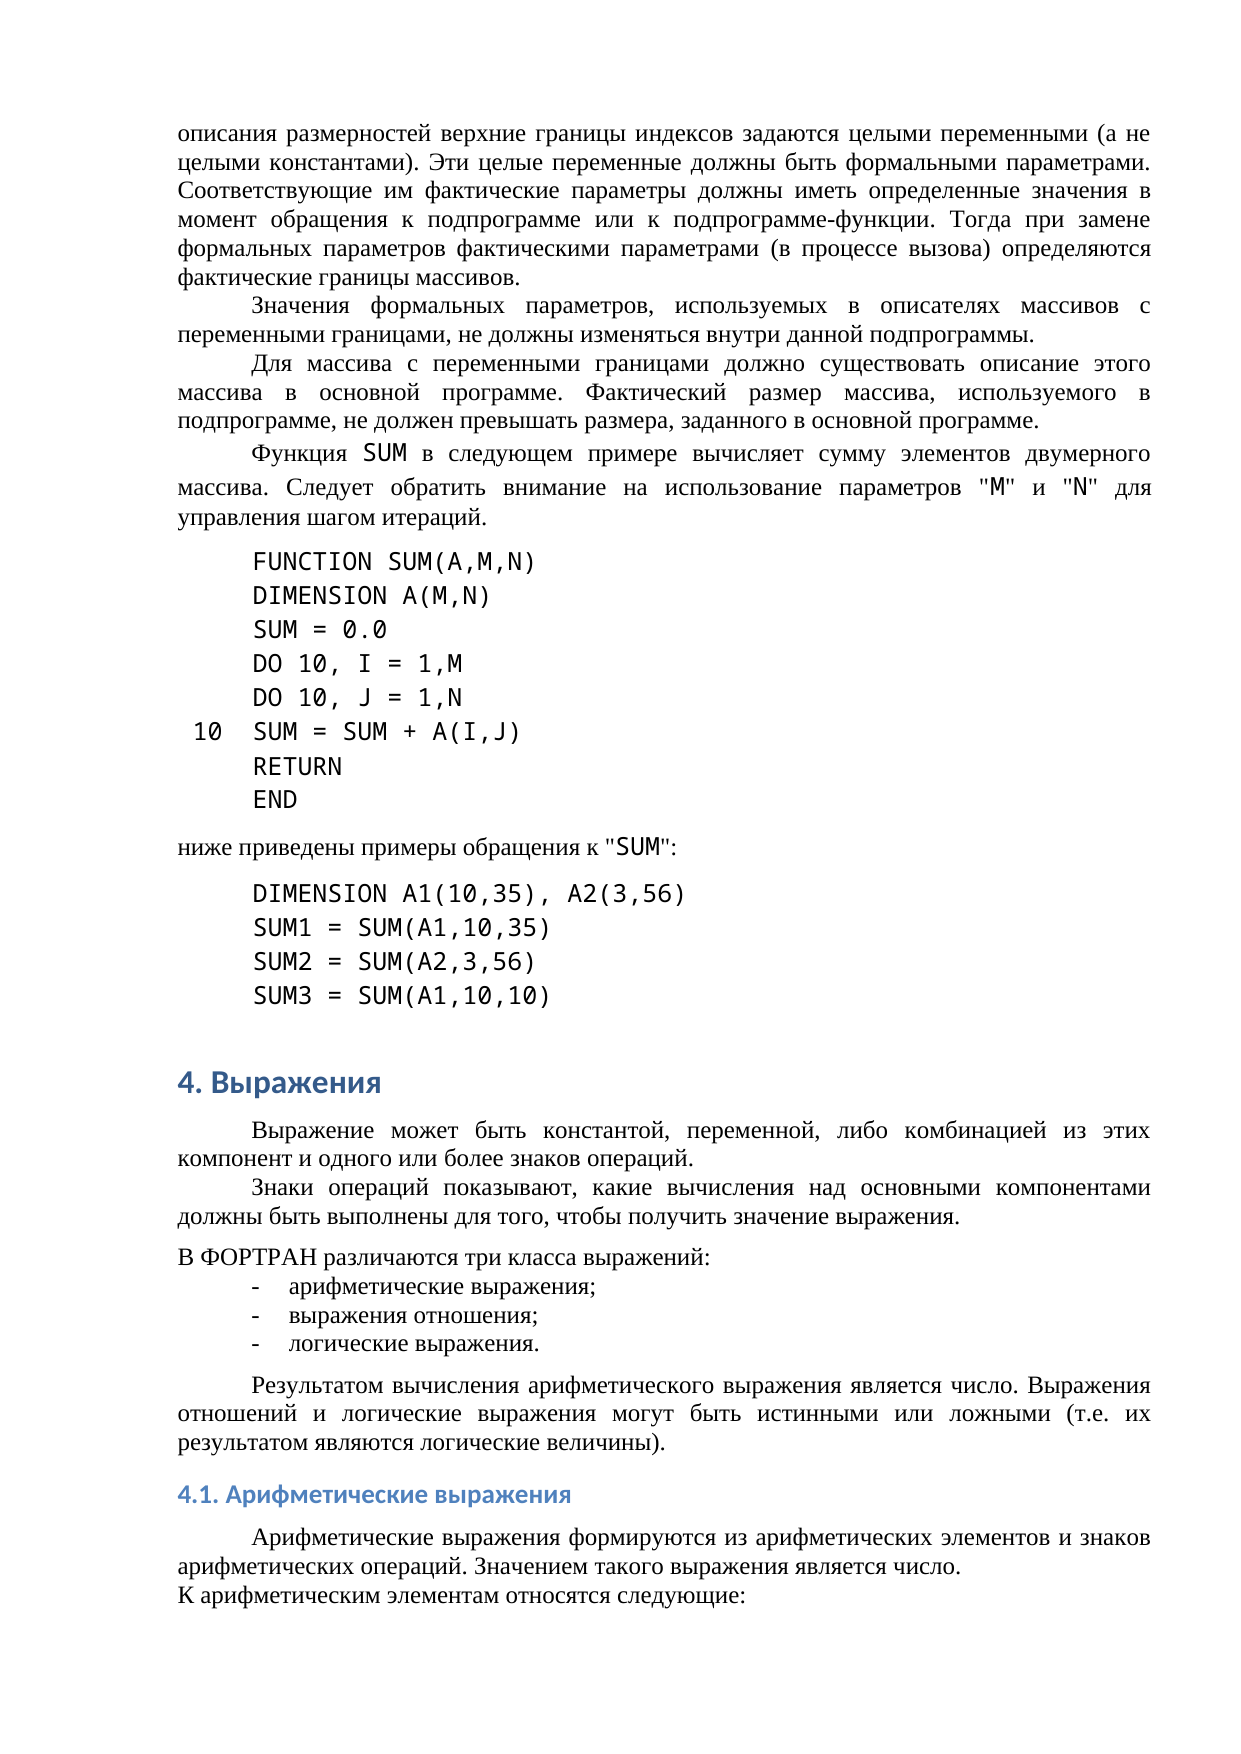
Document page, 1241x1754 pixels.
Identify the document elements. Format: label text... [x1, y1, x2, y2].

list выражения отношения; [251, 1300, 1152, 1328]
text SUM2 = SUM(A2,3,56) [177, 943, 1152, 977]
text DO 10, J = 1,N [177, 680, 1152, 714]
text ниже приведены примеры обращения к "SUM": [177, 829, 1152, 863]
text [177, 118, 1152, 291]
text RETURN [177, 748, 1152, 782]
text FUNCTION SUM(A,M,N) [177, 544, 1152, 578]
text Результатом вычисления арифметического выражения является число. Выражения отношений и логические выражения могут быть истинными или ложными (т.е. их результатом являются логические величины). [177, 1370, 1152, 1456]
text 10 SUM = SUM + A(I,J) [177, 714, 1152, 748]
text Выражение может быть константой, переменной, либо комбинацией из этих компонент и одного или более знаков операций. [177, 1115, 1152, 1172]
text SUM3 = SUM(A1,10,10) [177, 977, 1152, 1012]
text Арифметические выражения формируются из арифметических элементов и знаков арифметических операций. Значением такого выражения является число. [177, 1522, 1152, 1580]
text Значения формальных параметров, используемых в описателях массивов с переменными границами, не должны изменяться внутри данной подпрограммы. [177, 291, 1152, 348]
list арифметические выражения; [251, 1271, 1152, 1300]
text DO 10, I = 1,М [177, 646, 1152, 680]
text SUM1 = SUM(A1,10,35) [177, 909, 1152, 943]
text DIMENSION A1(10,35), A2(3,56) [177, 875, 1152, 909]
subtitle 4.1. Арифметические выражения [177, 1477, 1152, 1510]
text DIMENSION A(M,N) [177, 578, 1152, 612]
text Знаки операций показывают, какие вычисления над основными компонентами должны быть выполнены для того, чтобы получить значение выражения. [177, 1172, 1152, 1230]
text Функция SUM в следующем примере вычисляет сумму элементов двумерного массива. Следует обратить внимание на использование параметров "M" и "N" для управления шагом итераций. [177, 434, 1152, 531]
subtitle 4. Выражения [177, 1062, 1152, 1102]
text К арифметическим элементам относятся следующие: [177, 1580, 1152, 1609]
list логические выражения. [251, 1328, 1152, 1357]
text SUM = 0.0 [177, 612, 1152, 646]
text END [177, 782, 1152, 816]
text Для массива с переменными границами должно существовать описание этого массива в основной программе. Фактический размер массива, используемого в подпрограмме, не должен превышать размера, заданного в основной программе. [177, 348, 1152, 434]
text В ФОРТРАН различаются три класса выражений: [177, 1242, 1152, 1271]
